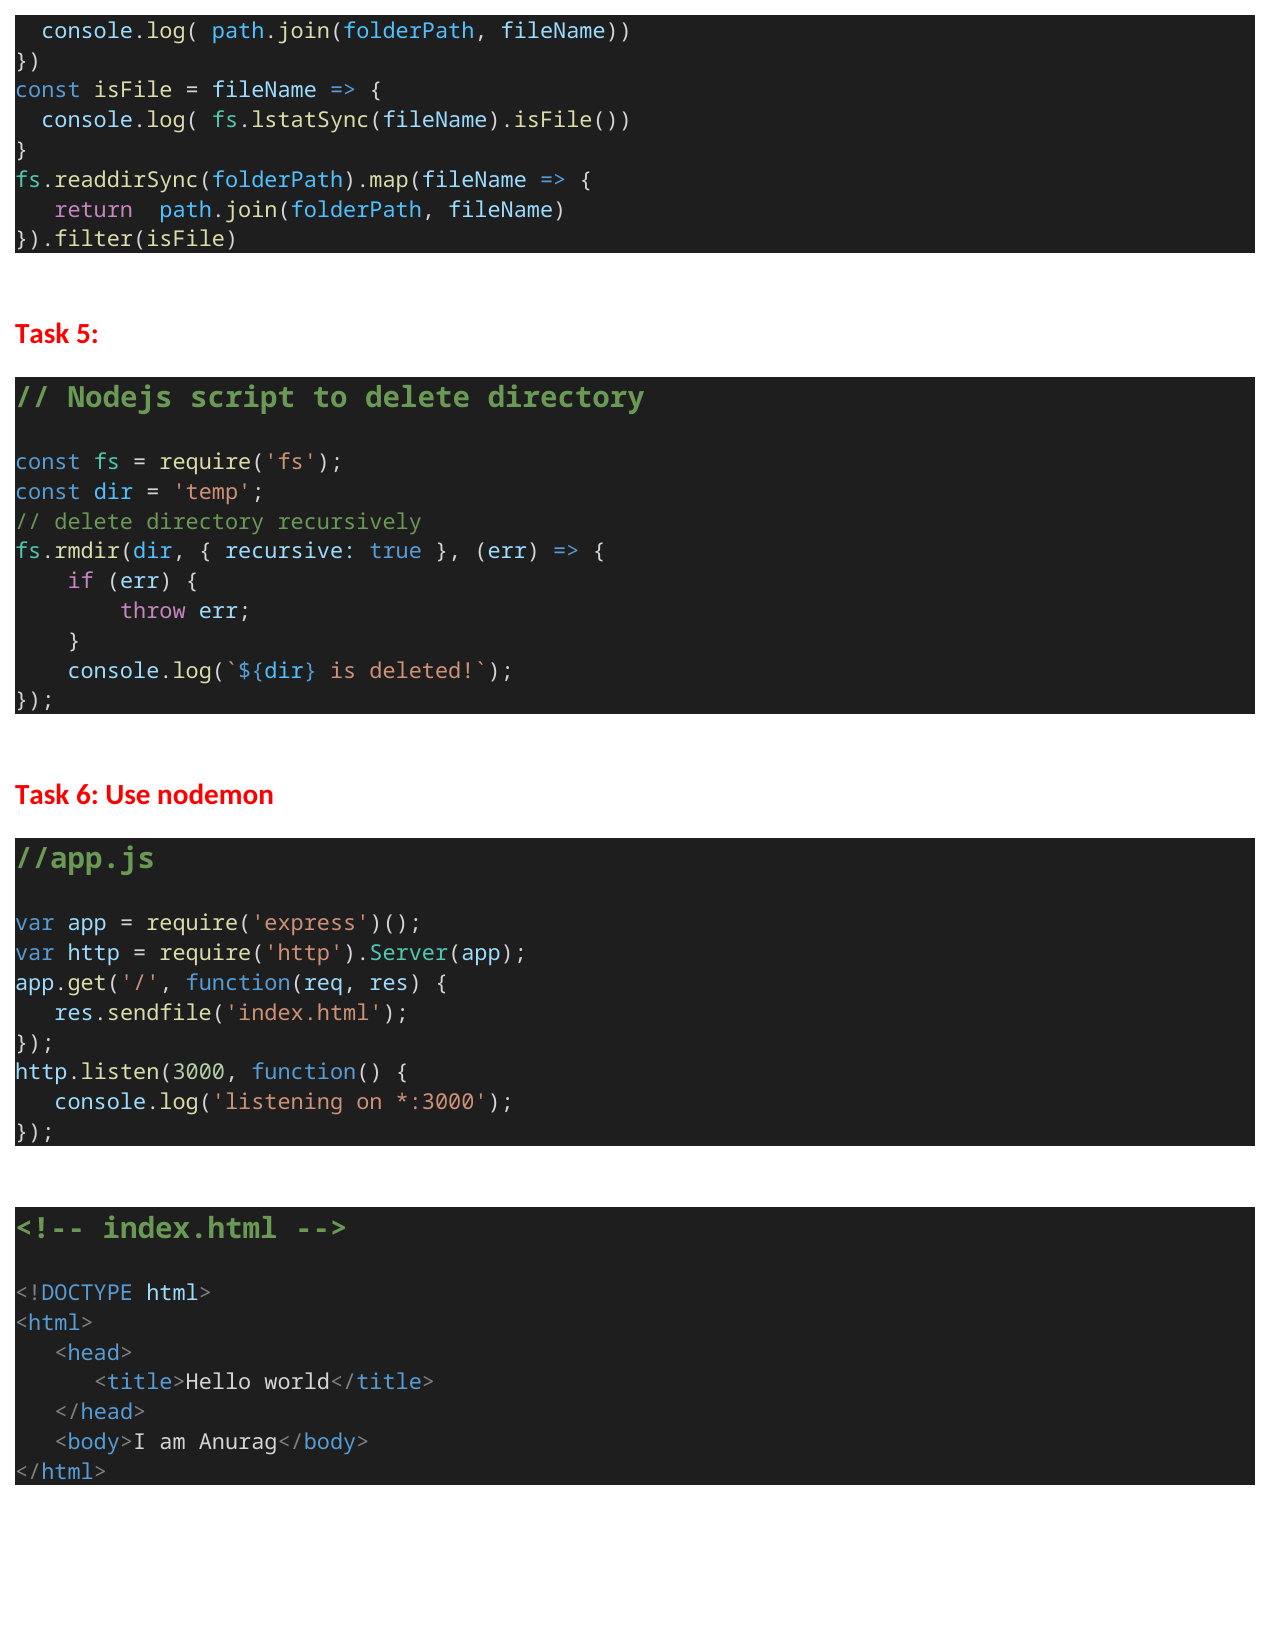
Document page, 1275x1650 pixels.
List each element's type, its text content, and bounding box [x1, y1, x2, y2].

text // delete directory recursively [15, 506, 1255, 536]
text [15, 164, 1255, 193]
text console.log( fs.lstatSync(fileName).isFile()) [15, 104, 1255, 134]
text console.log('listening on *:3000'); [15, 1086, 1255, 1116]
text } [15, 134, 1255, 164]
text fs.rmdir(dir, { recursive: true }, (err) => { [15, 536, 1255, 565]
text <title>Hello world</title> [15, 1366, 1255, 1396]
text console.log(`${dir} is deleted!`); [15, 655, 1255, 684]
text const isFile = fileName => { [15, 74, 1255, 104]
text } [15, 625, 1255, 655]
text }); [15, 1116, 1255, 1146]
text }); [15, 1026, 1255, 1056]
text http.listen(3000, function() { [15, 1056, 1255, 1086]
text res.sendfile('index.html'); [15, 997, 1255, 1026]
text <html> [15, 1307, 1255, 1336]
text }).filter(isFile) [15, 223, 1255, 253]
text Task 5: [15, 315, 1255, 351]
text <!DOCTYPE html> [15, 1277, 1255, 1307]
text //app.js [15, 838, 1255, 877]
text <body>I am Anurag</body> [15, 1426, 1255, 1456]
text var http = require('http').Server(app); [15, 937, 1255, 967]
text }); [15, 684, 1255, 714]
text Task 6: Use nodemon [15, 776, 1255, 812]
text console.log( path.join(folderPath, fileName)) [15, 15, 1255, 44]
text <head> [15, 1336, 1255, 1366]
text </head> [15, 1396, 1255, 1426]
text <!-- index.html --> [15, 1207, 1255, 1247]
text </html> [15, 1456, 1255, 1485]
text // Nodejs script to delete directory [15, 377, 1255, 416]
text var app = require('express')(); [15, 907, 1255, 937]
text throw err; [15, 595, 1255, 625]
text const dir = 'temp'; [15, 476, 1255, 506]
text app.get('/', function(req, res) { [15, 967, 1255, 997]
text const fs = require('fs'); [15, 446, 1255, 476]
text }) [15, 44, 1255, 74]
text return path.join(folderPath, fileName) [15, 193, 1255, 223]
text if (err) { [15, 565, 1255, 595]
